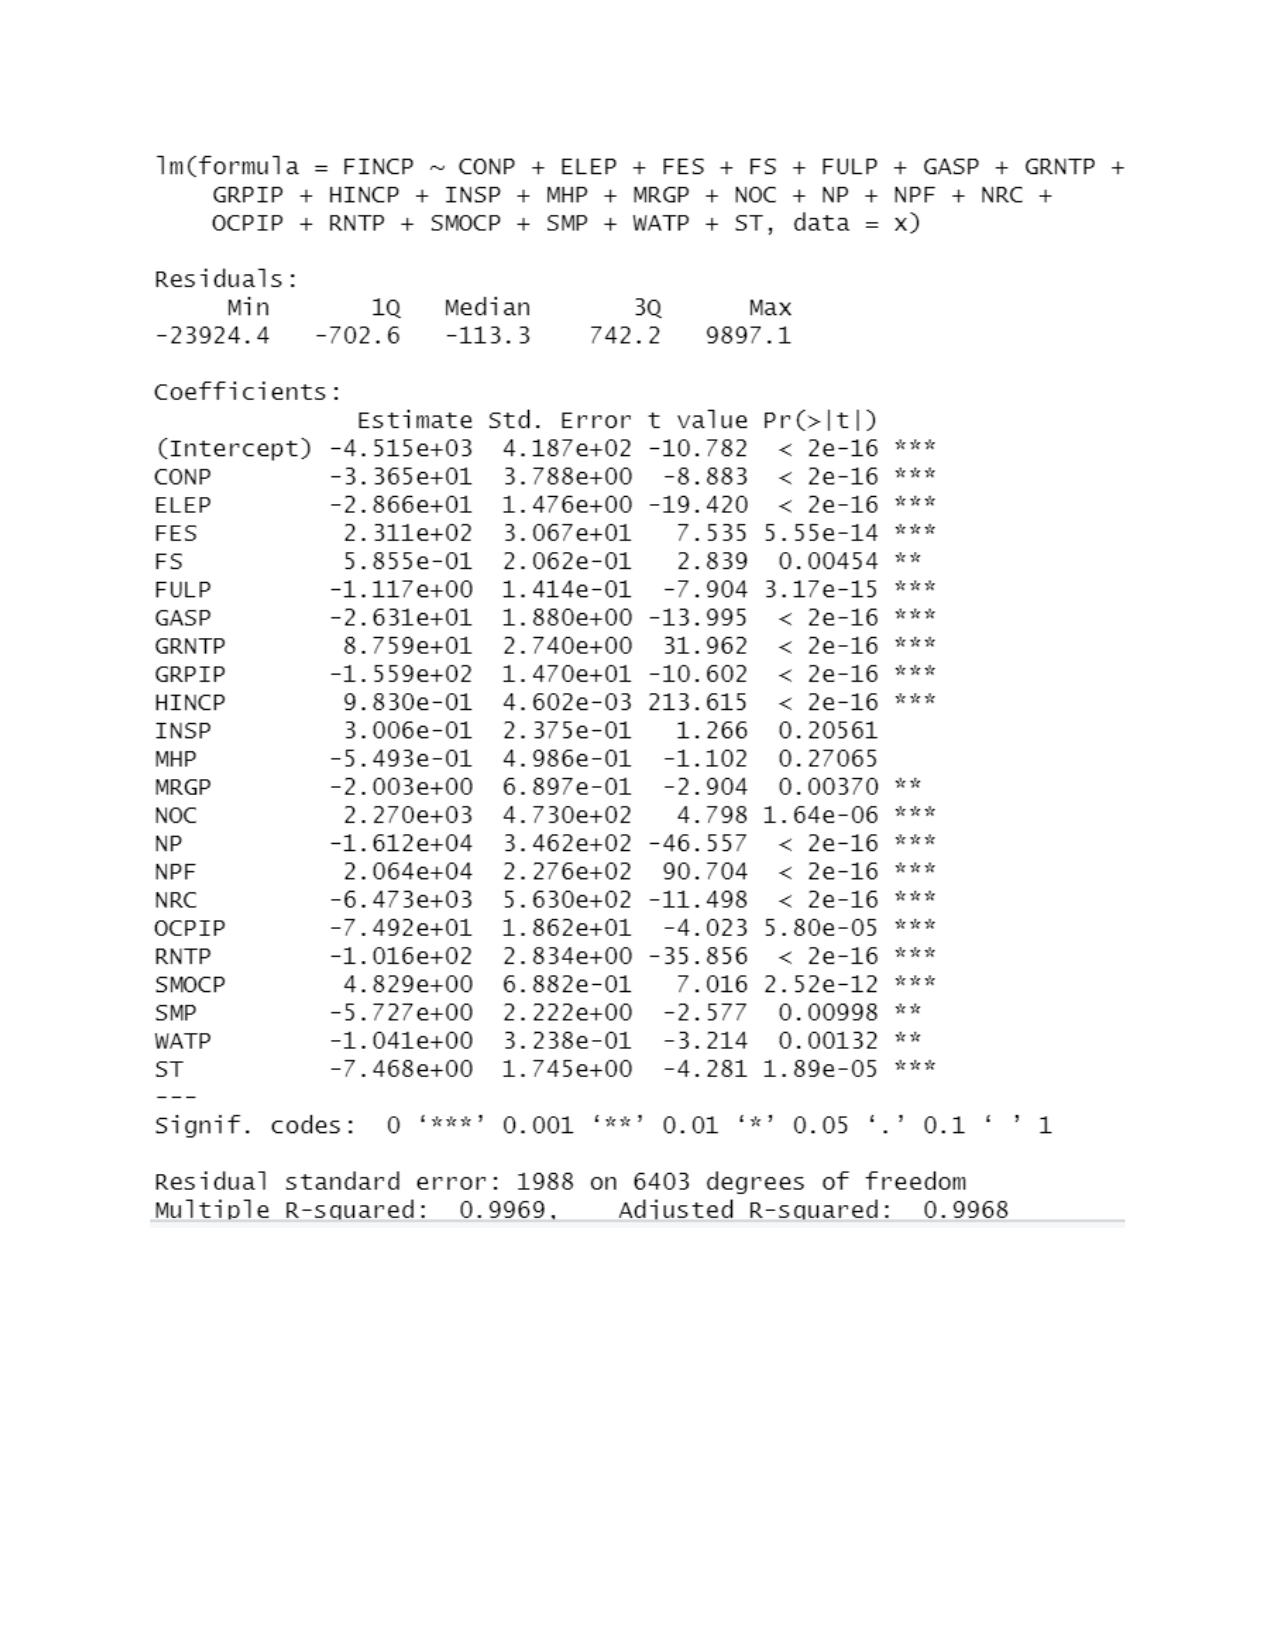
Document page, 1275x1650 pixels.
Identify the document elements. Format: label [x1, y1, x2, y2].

picture [150, 150, 1125, 1228]
